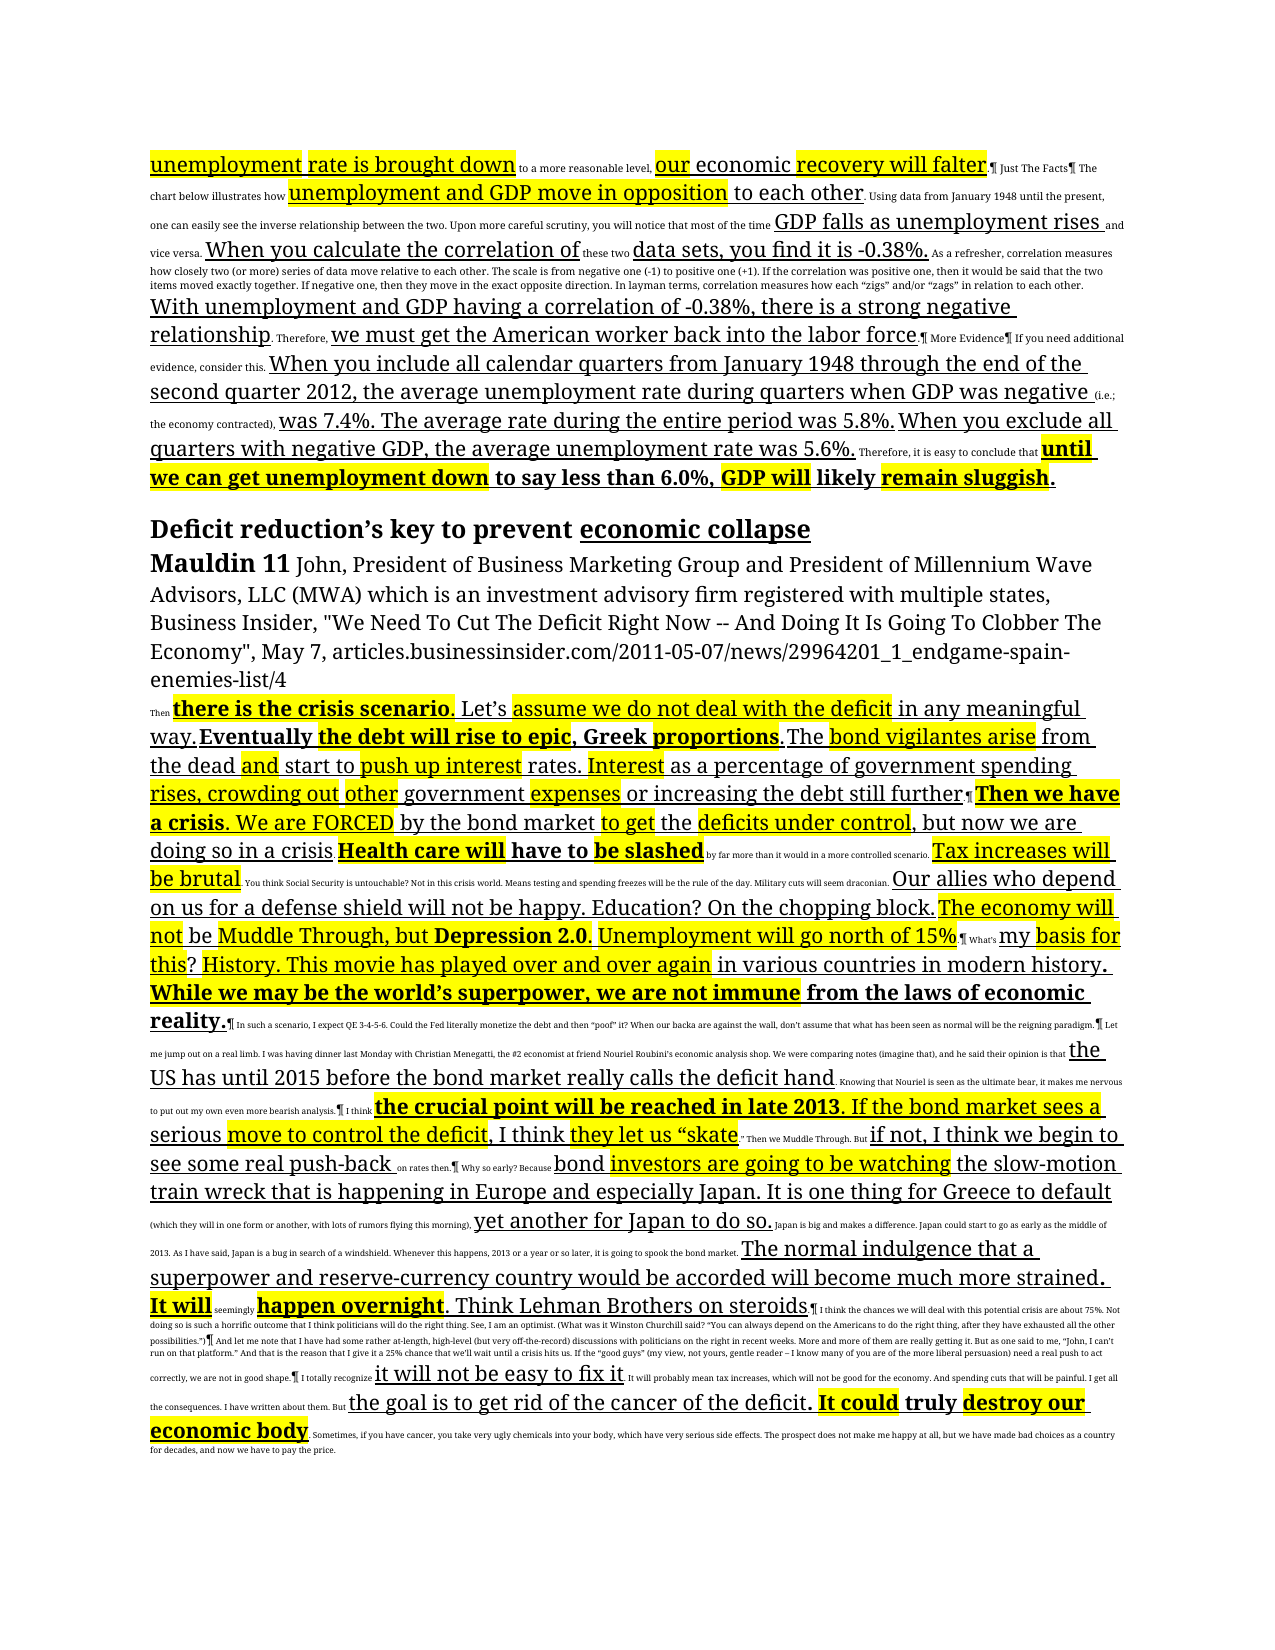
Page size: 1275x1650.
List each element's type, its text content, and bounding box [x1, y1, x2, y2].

text Mauldin 11 John, President of Business Marketing Group and President of Millennium Wave Advisors, LLC (MWA) which is an investment advisory firm registered with multiple states, [150, 546, 1125, 608]
subtitle Deficit reduction’s key to prevent economic collapse [150, 512, 1125, 546]
text Then there is the crisis scenario. Let’s assume we do not deal with the deficit in any meaningful way. Eventually the debt will rise to epic, Greek proportions. The bond vigilantes arise from the dead and start to push up interest rates. Interest as a percentage of government spending rises, crowding out other government expenses or increasing the debt still further.¶ Then we have a crisis. We are FORCED by the bond market to get the deficits under control, but now we are doing so in a crisis. Health care will have to be slashed by far more than it would in a more controlled scenario. Tax increases will be brutal. You think Social Security is untouchable? Not in this crisis world. Means testing and spending freezes will be the rule of the day. Military cuts will seem draconian. Our allies who depend on us for a defense shield will not be happy. Education? On the chopping block. The economy will not be Muddle Through, but Depression 2.0. Unemployment will go north of 15%.¶ What’s my basis for this? History. This movie has played over and over again in various countries in modern history. While we may be the world’s superpower, we are not immune from the laws of economic reality.¶ In such a scenario, I expect QE 3-4-5-6. Could the Fed literally monetize the debt and then “poof” it? When our backa are against the wall, don’t assume that what has been seen as normal will be the reigning paradigm.¶ Let me jump out on a real limb. I was having dinner last Monday with Christian Menegatti, the #2 economist at friend Nouriel Roubini’s economic analysis shop. We were comparing notes (imagine that), and he said their opinion is that the US has until 2015 before the bond market really calls the deficit hand. Knowing that Nouriel is seen as the ultimate bear, it makes me nervous to put out my own even more bearish analysis.¶ I think the crucial point will be reached in late 2013. If the bond market sees a serious move to control the deficit, I think they let us “skate.” Then we Muddle Through. But if not, I think we begin to see some real push-back on rates then.¶ Why so early? Because bond investors are going to be watching the slow-motion train wreck that is happening in Europe and especially Japan. It is one thing for Greece to default (which they will in one form or another, with lots of rumors flying this morning), yet another for Japan to do so. Japan is big and makes a difference. Japan could start to go as early as the middle of 2013. As I have said, Japan is a bug in search of a windshield. Whenever this happens, 2013 or a year or so later, it is going to spook the bond market. The normal indulgence that a superpower and reserve-currency country would be accorded will become much more strained. It will seemingly happen overnight. Think Lehman Brothers on steroids.¶ I think the chances we will deal with this potential crisis are about 75%. Not doing so is such a horrific outcome that I think politicians will do the right thing. See, I am an optimist. (What was it Winston Churchill said? “You can always depend on the Americans to do the right thing, after they have exhausted all the other possibilities.”)¶ And let me note that I have had some rather at-length, high-level (but very off-the-record) discussions with politicians on the right in recent weeks. More and more of them are really getting it. But as one said to me, “John, I can’t run on that platform.” And that is the reason that I give it a 25% chance that we’ll wait until a crisis hits us. If the “good guys” (my view, not yours, gentle reader – I know many of you are of the more liberal persuasion) need a real push to act correctly, we are not in good shape.¶ I totally recognize it will not be easy to fix it. It will probably mean tax increases, which will not be good for the economy. And spending cuts that will be painful. I get all the consequences. I have written about them. But the goal is to get rid of the cancer of the deficit. It could truly destroy our economic body. Sometimes, if you have cancer, you take very ugly chemicals into your body, which have very serious side effects. The prospect does not make me happy at all, but we have made bad choices as a country for decades, and now we have to pay the price. [150, 694, 1125, 1456]
text Business Insider, "We Need To Cut The Deficit Right Now -- And Doing It Is Going To Clobber The Economy", May 7, articles.businessinsider.com/2011-05-07/news/29964201_1_endgame-spain-enemies-list/4 [150, 608, 1125, 694]
